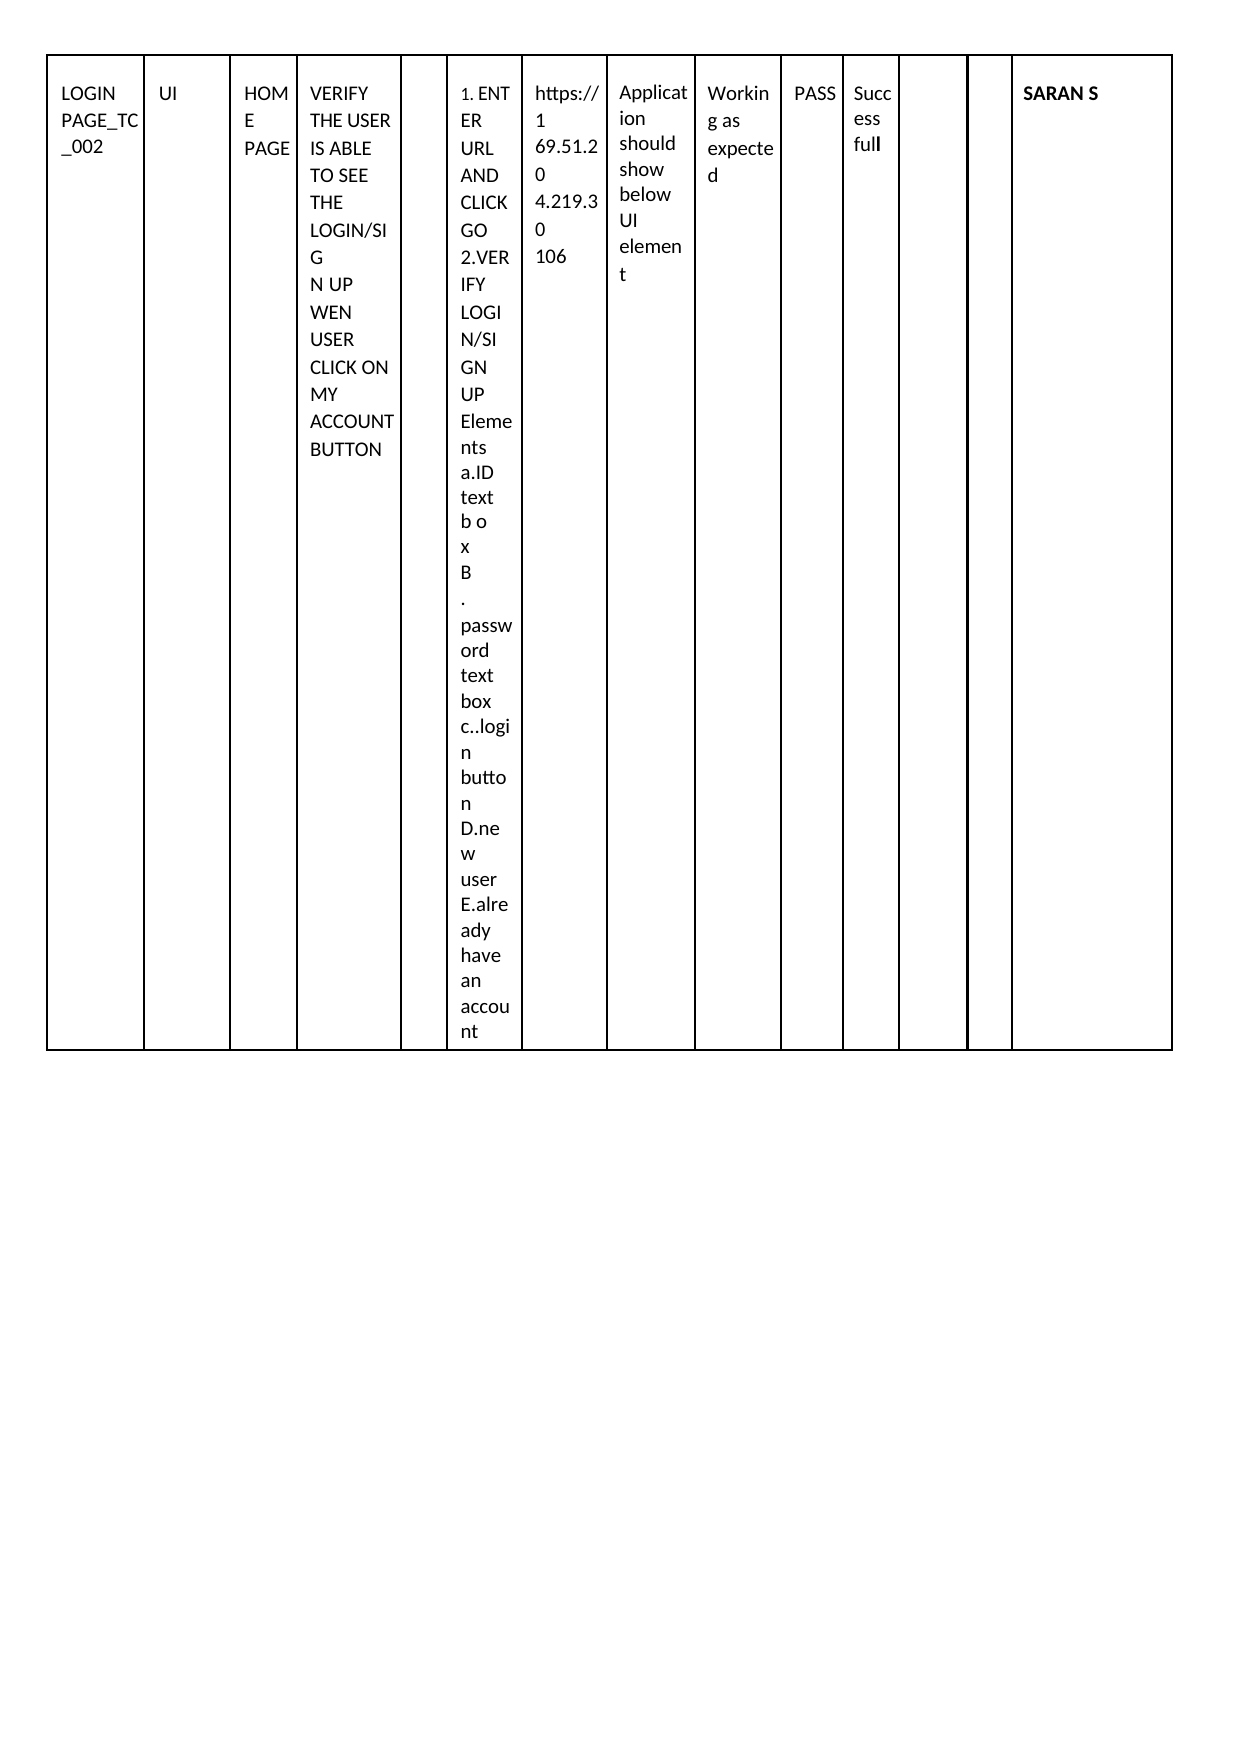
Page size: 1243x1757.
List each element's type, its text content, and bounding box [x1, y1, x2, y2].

table_header HOM E PAGE [231, 56, 296, 1049]
table_header [900, 56, 966, 1049]
table_header PASS [782, 56, 842, 1049]
table_header LOGIN PAGE_TC _002 [48, 56, 143, 1049]
table_header SARAN S [1013, 56, 1171, 1049]
table_header Applicat ion should show below UI elemen t [608, 56, 694, 1049]
table_header UI [145, 56, 229, 1049]
table_header Succ ess full [844, 56, 898, 1049]
table_header VERIFY THE USER IS ABLE TO SEE THE LOGIN/SI G N UP WEN USER CLICK ON MY ACCOUNT BUTTON [298, 56, 400, 1049]
table_header Workin g as expecte d [696, 56, 780, 1049]
table_header [402, 56, 446, 1049]
table_header [969, 56, 1011, 1049]
table_header https:// 1 69.51.2 0 4.219.3 0 106 [523, 56, 606, 1049]
table_header 1. ENT ER URL AND CLICK GO 2.VER IFY LOGI N/SI GN UP Eleme nts a.ID text b o x B . passw ord text box c..logi n butto n D.ne w user E.alre ady have an accou nt [448, 56, 521, 1049]
